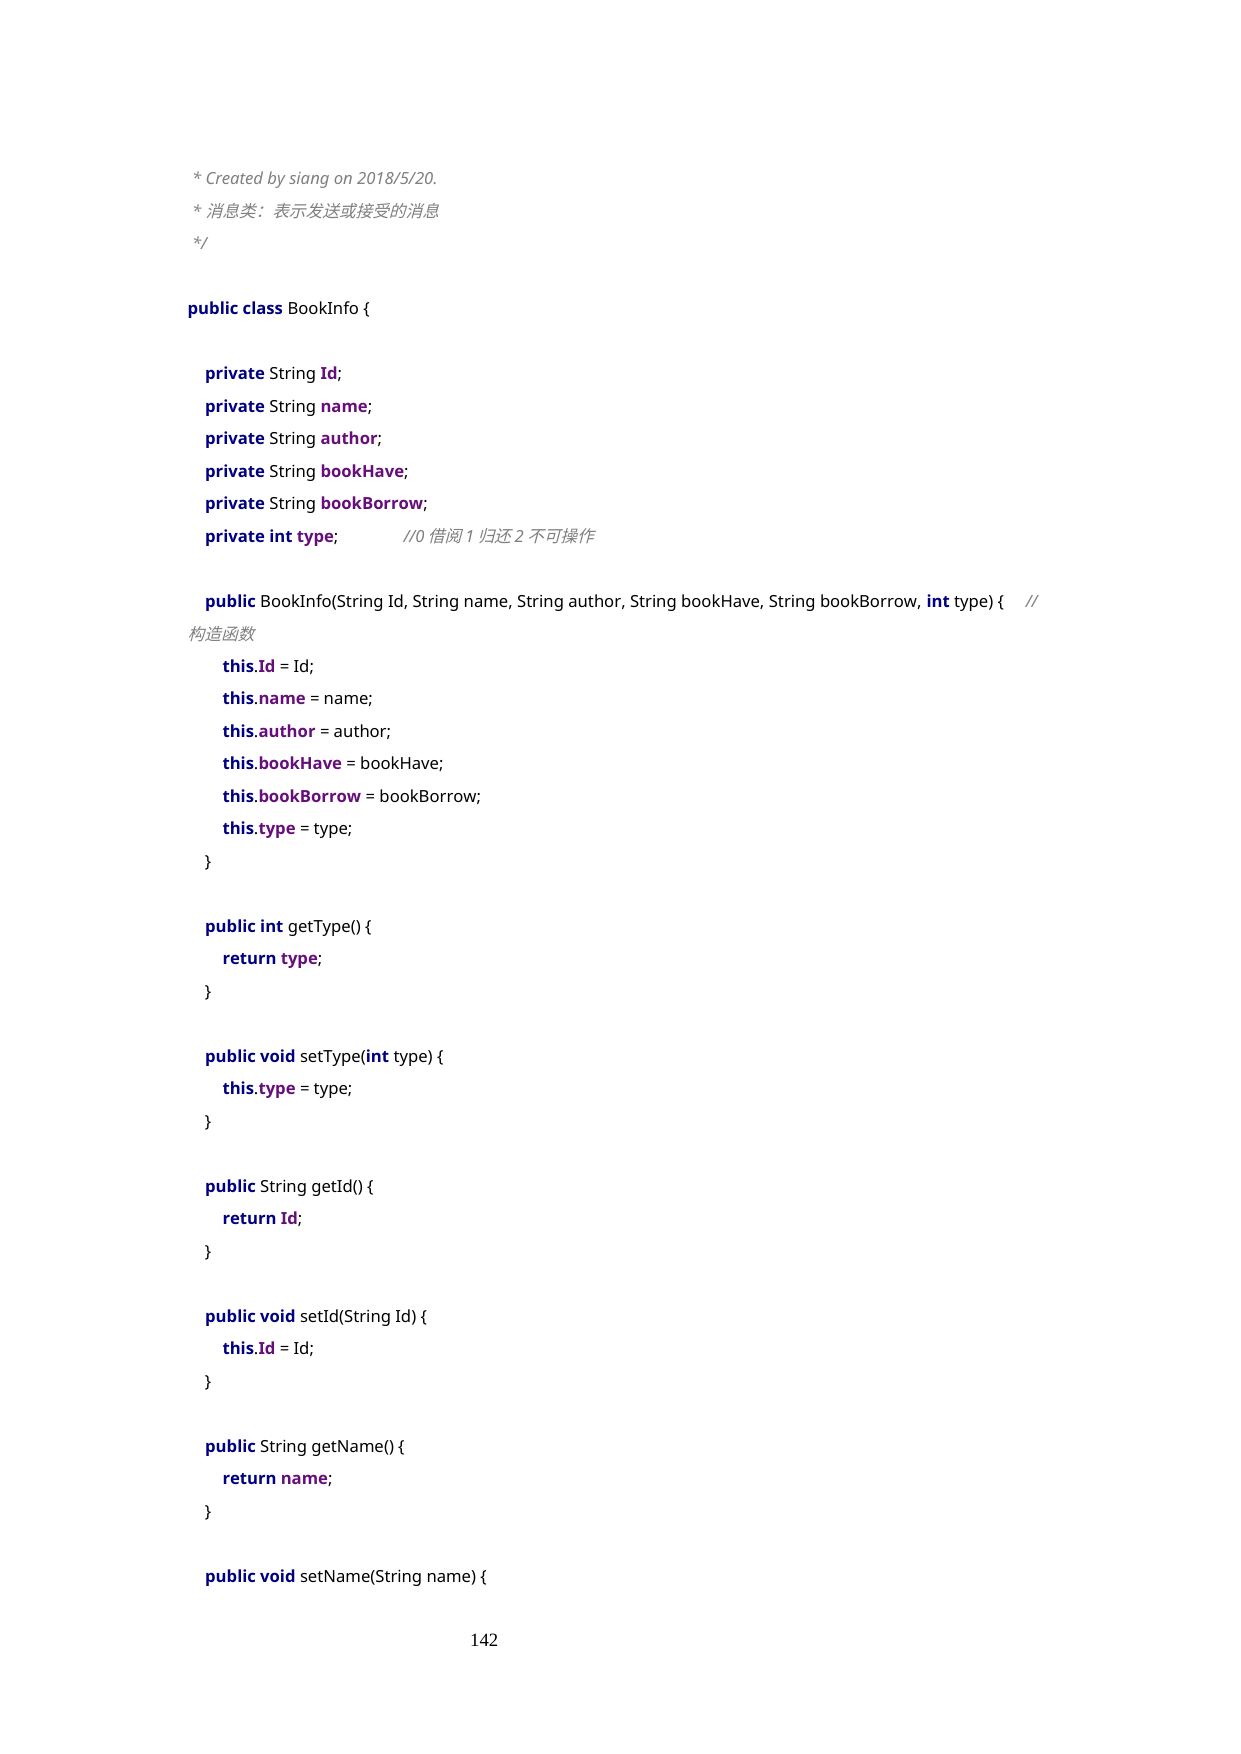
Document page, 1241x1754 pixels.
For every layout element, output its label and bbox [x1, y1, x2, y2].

text [187, 162, 1053, 1592]
